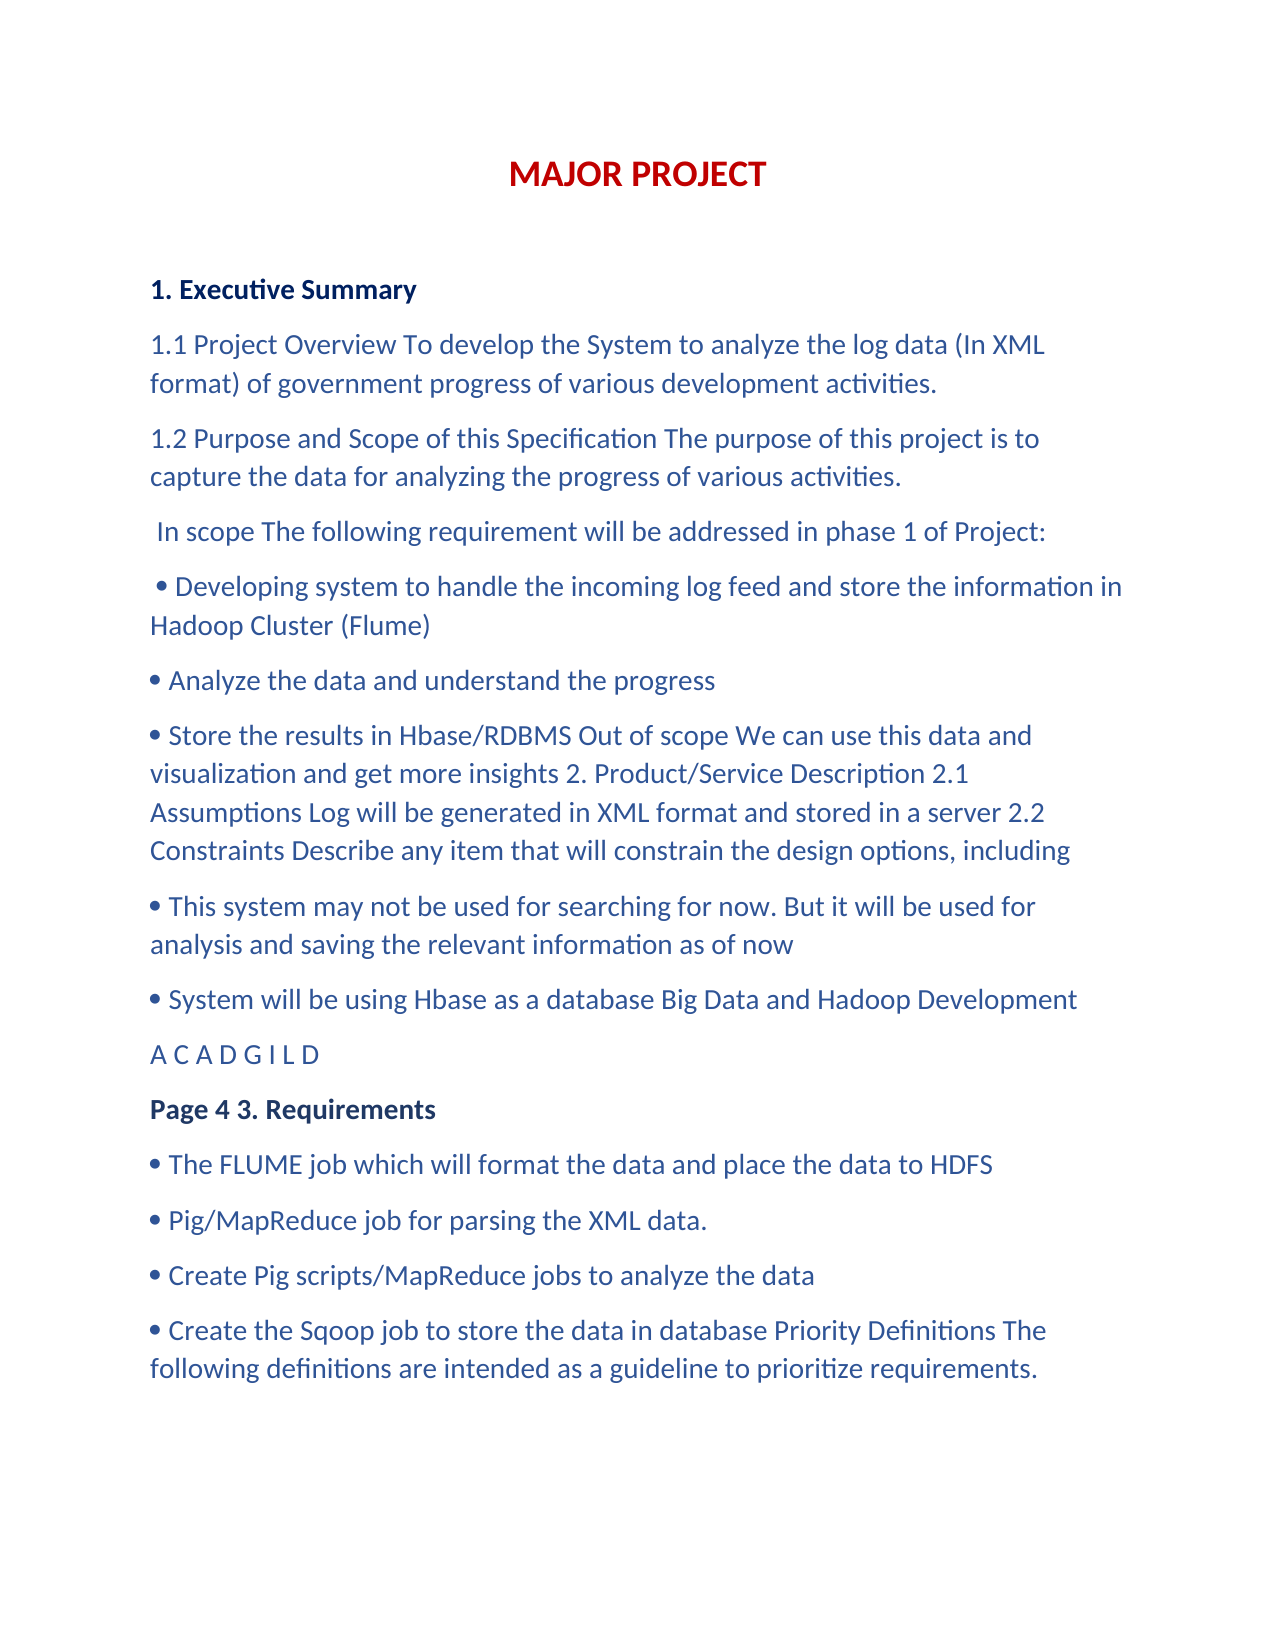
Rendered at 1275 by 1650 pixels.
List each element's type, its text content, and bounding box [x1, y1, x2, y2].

text Analyze the data and understand the progress [150, 662, 1125, 698]
text Developing system to handle the incoming log feed and store the information in Hadoop Cluster (Flume) [150, 568, 1125, 643]
text This system may not be used for searching for now. But it will be used for analysis and saving the relevant information as of now [150, 888, 1125, 962]
text Create the Sqoop job to store the data in database Priority Definitions The following definitions are intended as a guideline to prioritize requirements. [150, 1312, 1125, 1386]
text Page 4 3. Requirements [150, 1091, 1125, 1127]
text The FLUME job which will format the data and place the data to HDFS [150, 1146, 1125, 1182]
text Store the results in Hbase/RDBMS Out of scope We can use this data and visualization and get more insights 2. Product/Service Description 2.1 Assumptions Log will be generated in XML format and stored in a server 2.2 Constraints Describe any item that will constrain the design options, including [150, 717, 1125, 868]
text MAJOR PROJECT [150, 150, 1125, 196]
text Create Pig scripts/MapReduce jobs to analyze the data [150, 1257, 1125, 1292]
text In scope The following requirement will be addressed in phase 1 of Project: [150, 513, 1125, 549]
text 1.1 Project Overview To develop the System to analyze the log data (In XML format) of government progress of various development activities. [150, 326, 1125, 400]
text Pig/MapReduce job for parsing the XML data. [150, 1202, 1125, 1237]
text System will be using Hbase as a database Big Data and Hadoop Development [150, 981, 1125, 1017]
text 1. Executive Summary [150, 271, 1125, 307]
text A C A D G I L D [150, 1036, 1125, 1072]
text 1.2 Purpose and Scope of this Specification The purpose of this project is to capture the data for analyzing the progress of various activities. [150, 420, 1125, 494]
